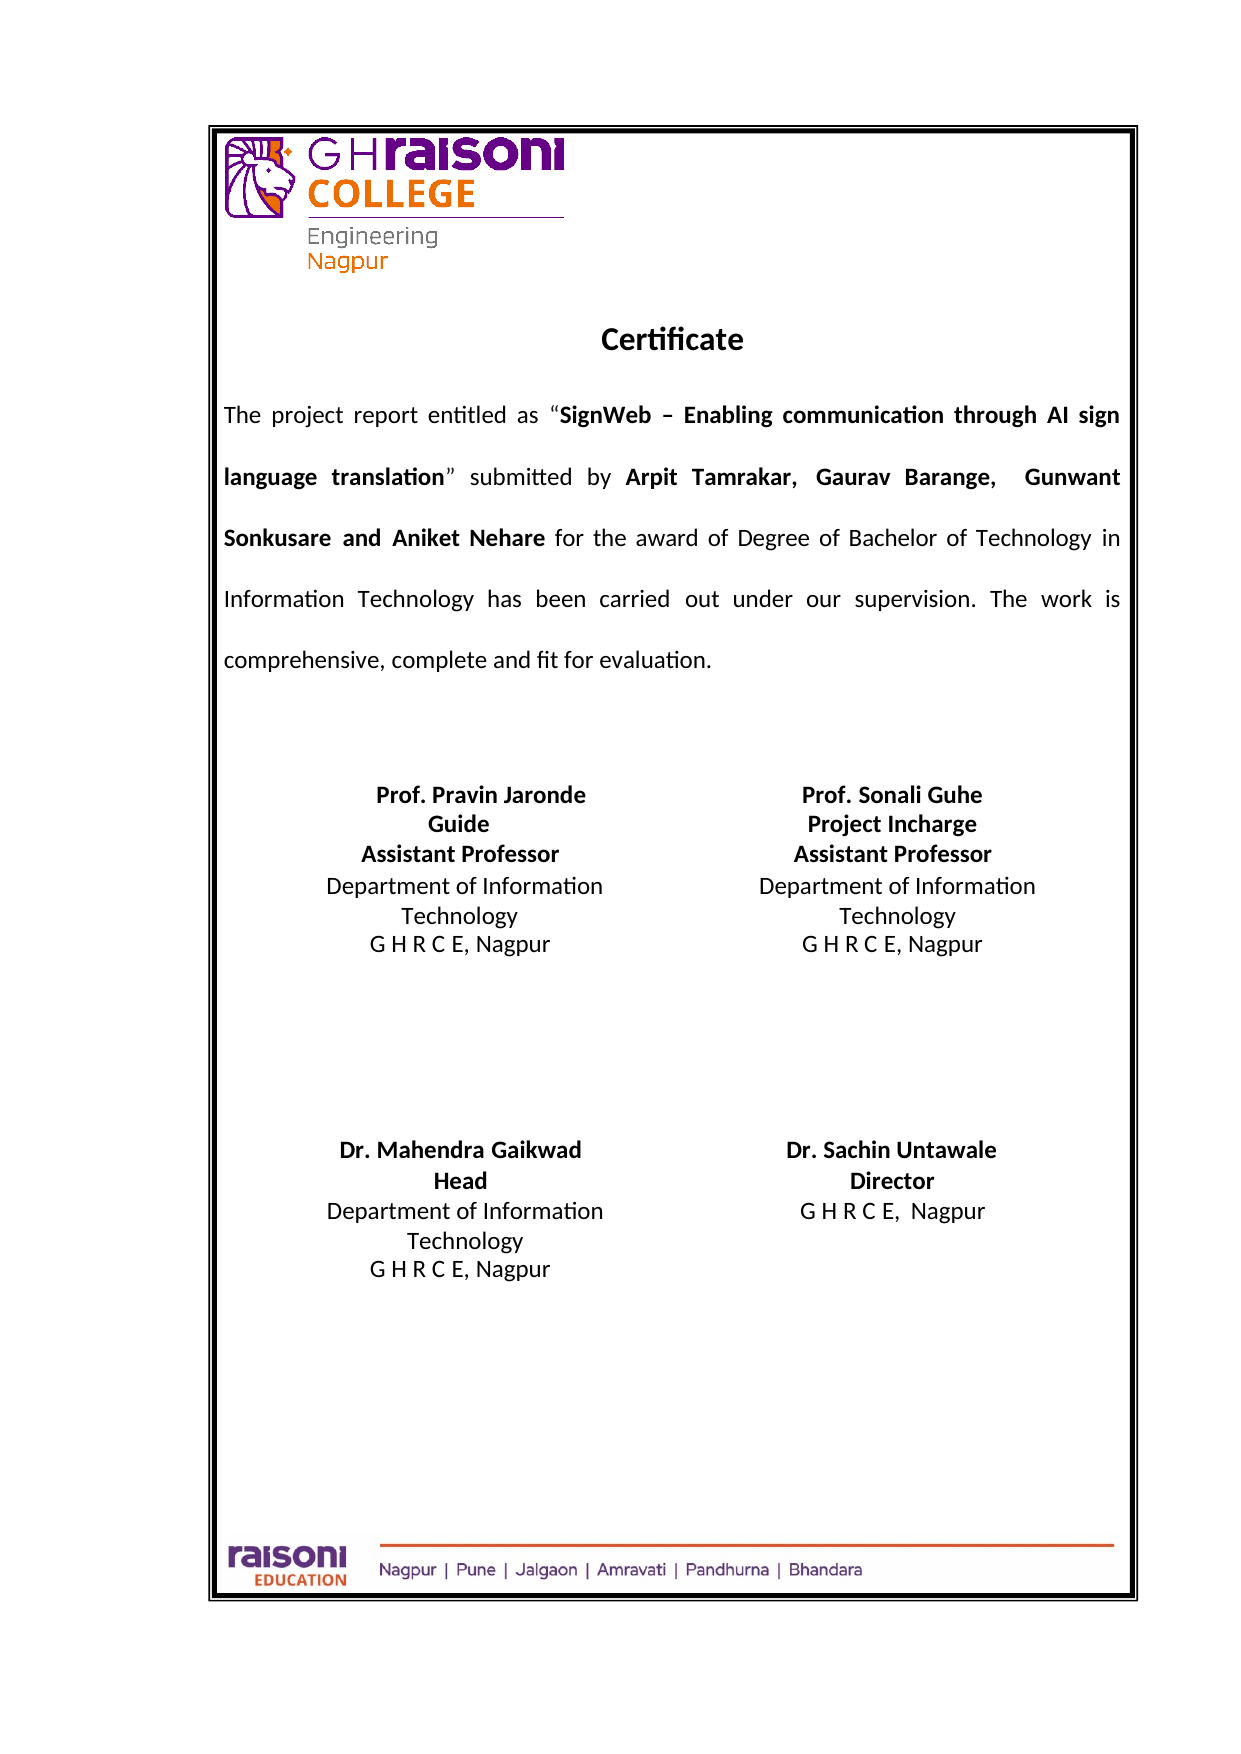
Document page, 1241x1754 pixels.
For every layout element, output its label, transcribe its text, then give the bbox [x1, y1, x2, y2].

picture [225, 1533, 1121, 1589]
table_header Dr. Mahendra Gaikwad Head Department of Information Technology G H R C E, Nagpur [305, 1139, 695, 1285]
table_header Prof. Sonali Guhe Project Incharge Assistant Professor Department of Information Technology G H R C E, Nagpur [681, 783, 1057, 960]
subtitle Certificate [258, 318, 1087, 359]
table_header Prof. Pravin Jaronde Guide Assistant Professor Department of Information Technology G H R C E, Nagpur [305, 783, 681, 960]
table_header Dr. Sachin Untawale Director G H R C E, Nagpur [695, 1139, 1017, 1285]
picture [225, 137, 564, 273]
text The project report entitled as “SignWeb – Enabling communication through AI sign language translation” submitted by Arpit Tamrakar, Gaurav Barange, Gunwant Sonkusare and Aniket Nehare for the award of Degree of Bachelor of Technology in Information Technology has been carried out under our supervision. The work is comprehensive, complete and fit for evaluation. [223, 399, 1121, 674]
